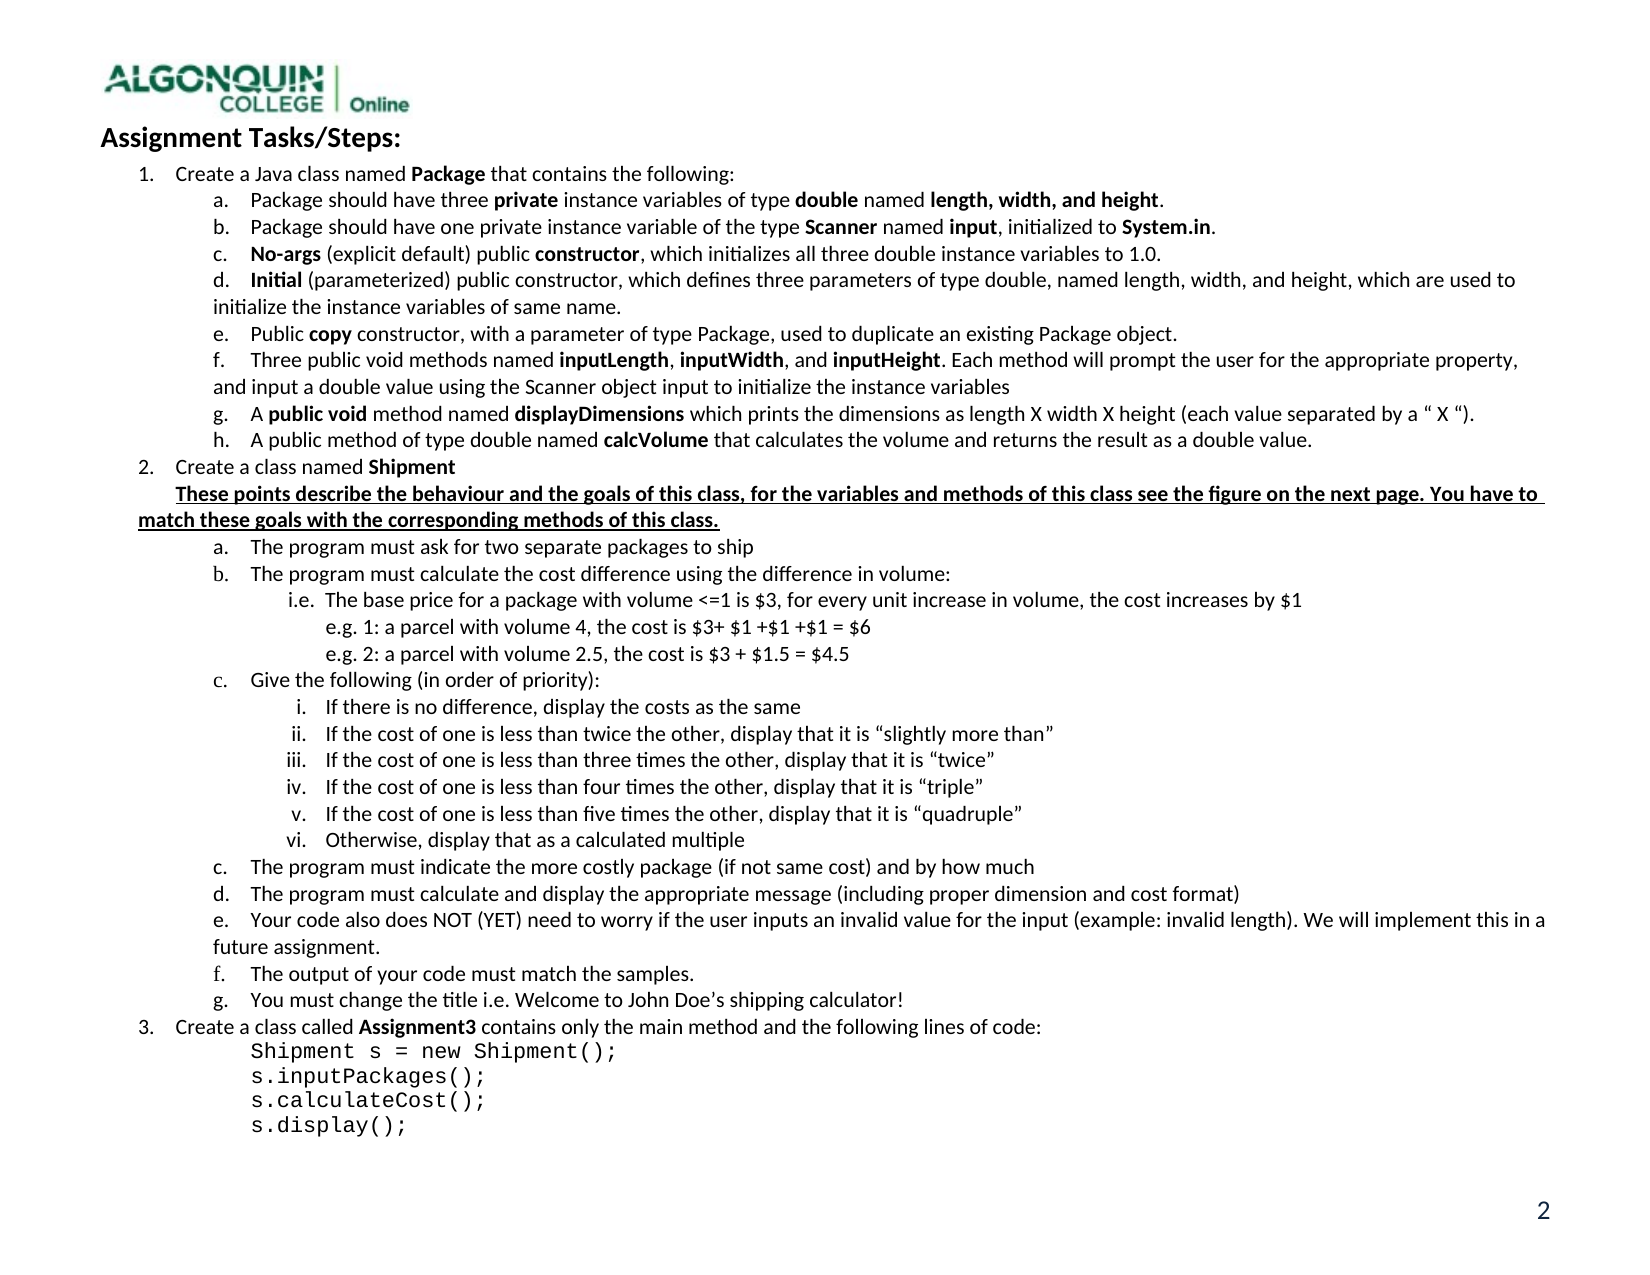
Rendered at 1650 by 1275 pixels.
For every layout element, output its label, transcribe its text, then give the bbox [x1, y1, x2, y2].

list Create a class named Shipment [138, 453, 1549, 480]
list Otherwise, display that as a calculated multiple [307, 827, 1549, 853]
list If the cost of one is less than four times the other, display that it is “triple” [307, 773, 1549, 800]
list Create a Java class named Package that contains the following: [138, 160, 1549, 187]
list You must change the title i.e. Welcome to John Doe’s shipping calculator! [213, 987, 1549, 1013]
list A public method of type double named calcVolume that calculates the volume and returns the result as a double value. [213, 427, 1549, 453]
list Three public void methods named inputLength, inputWidth, and inputHeight. Each method will prompt the user for the appropriate property, and input a double value using the Scanner object input to initialize the instance variables [213, 347, 1549, 400]
list Package should have one private instance variable of the type Scanner named input, initialized to System.in. [213, 213, 1549, 240]
list The program must ask for two separate packages to ship [213, 533, 1549, 560]
list Your code also does NOT (YET) need to worry if the user inputs an invalid value for the input (example: invalid length). We will implement this in a future assignment. [213, 907, 1549, 960]
list Package should have three private instance variables of type double named length, width, and height. [213, 187, 1549, 213]
text Assignment Tasks/Steps: [100, 119, 1549, 155]
list Public copy constructor, with a parameter of type Package, used to duplicate an existing Package object. [213, 320, 1549, 347]
text e.g. 1: a parcel with volume 4, the cost is $3+ $1 +$1 +$1 = $6 [325, 613, 1549, 640]
list Create a class called Assignment3 contains only the main method and the following lines of code: [138, 1013, 1549, 1040]
list A public void method named displayDimensions which prints the dimensions as length X width X height (each value separated by a “ X “). [213, 400, 1549, 427]
list Initial (parameterized) public constructor, which defines three parameters of type double, named length, width, and height, which are used to initialize the instance variables of same name. [213, 267, 1549, 320]
list No-args (explicit default) public constructor, which initializes all three double instance variables to 1.0. [213, 240, 1549, 267]
text s.calculateCost(); [138, 1089, 1549, 1114]
list The output of your code must match the samples. [213, 960, 1549, 987]
list If the cost of one is less than twice the other, display that it is “slightly more than” [307, 720, 1549, 747]
text These points describe the behaviour and the goals of this class, for the variables and methods of this class see the figure on the next page. You have to match these goals with the corresponding methods of this class. [138, 480, 1549, 533]
text e.g. 2: a parcel with volume 2.5, the cost is $3 + $1.5 = $4.5 [325, 640, 1549, 667]
text Shipment s = new Shipment(); [138, 1040, 1549, 1065]
list If the cost of one is less than five times the other, display that it is “quadruple” [307, 800, 1549, 827]
text s.inputPackages(); [138, 1065, 1549, 1089]
list If there is no difference, display the costs as the same [307, 693, 1549, 720]
text i.e. The base price for a package with volume <=1 is $3, for every unit increase in volume, the cost increases by $1 [288, 587, 1549, 613]
picture [100, 59, 413, 119]
list Give the following (in order of priority): [213, 667, 1549, 693]
list The program must calculate the cost difference using the difference in volume: [213, 560, 1549, 587]
list The program must indicate the more costly package (if not same cost) and by how much [213, 853, 1549, 880]
text s.display(); [138, 1114, 1549, 1139]
list If the cost of one is less than three times the other, display that it is “twice” [307, 747, 1549, 773]
list The program must calculate and display the appropriate message (including proper dimension and cost format) [213, 880, 1549, 907]
